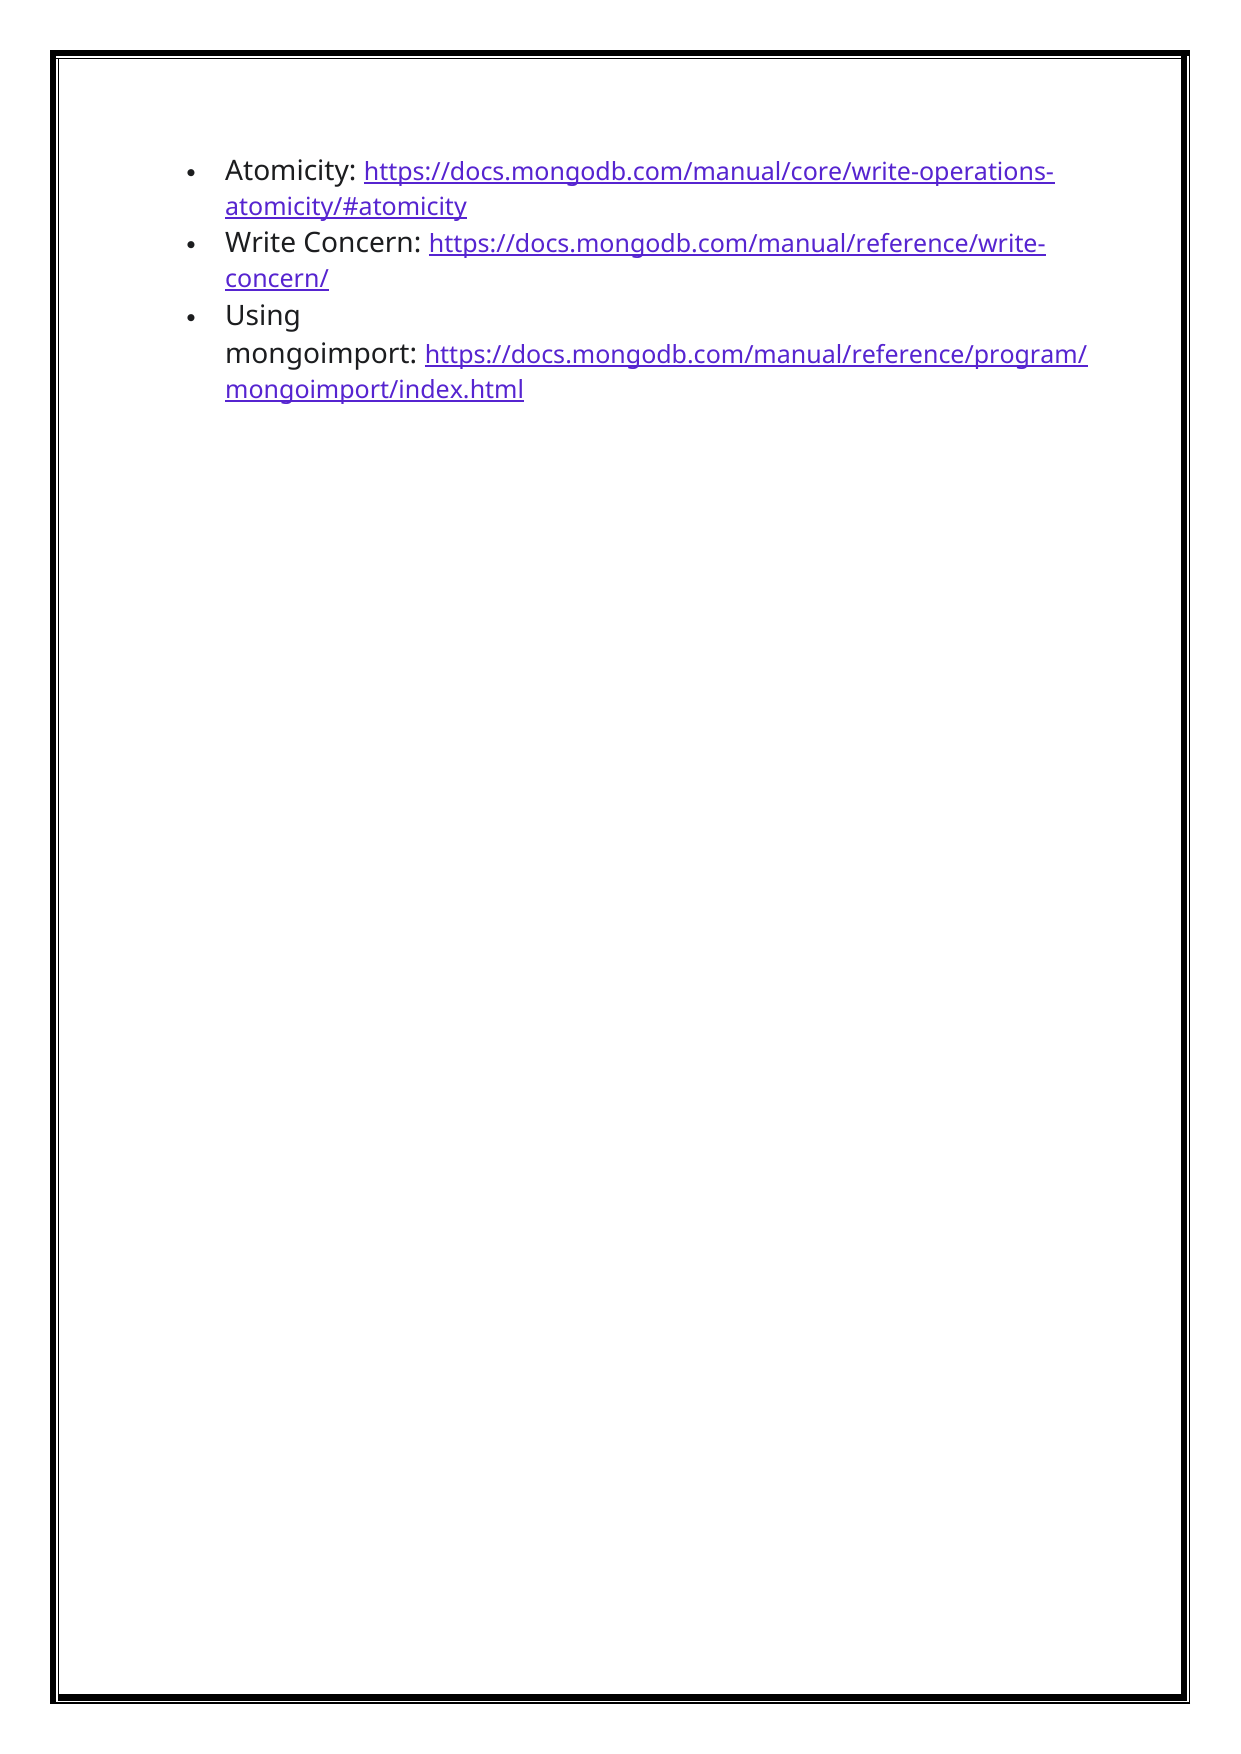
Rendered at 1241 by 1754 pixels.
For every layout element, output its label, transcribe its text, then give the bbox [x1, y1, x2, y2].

list Write Concern: https://docs.mongodb.com/manual/reference/write-concern/ [187, 222, 1090, 295]
list Using mongoimport: https://docs.mongodb.com/manual/reference/program/mongoimport/index.html [187, 295, 1090, 406]
list Atomicity: https://docs.mongodb.com/manual/core/write-operations-atomicity/#atomicity [187, 150, 1090, 222]
